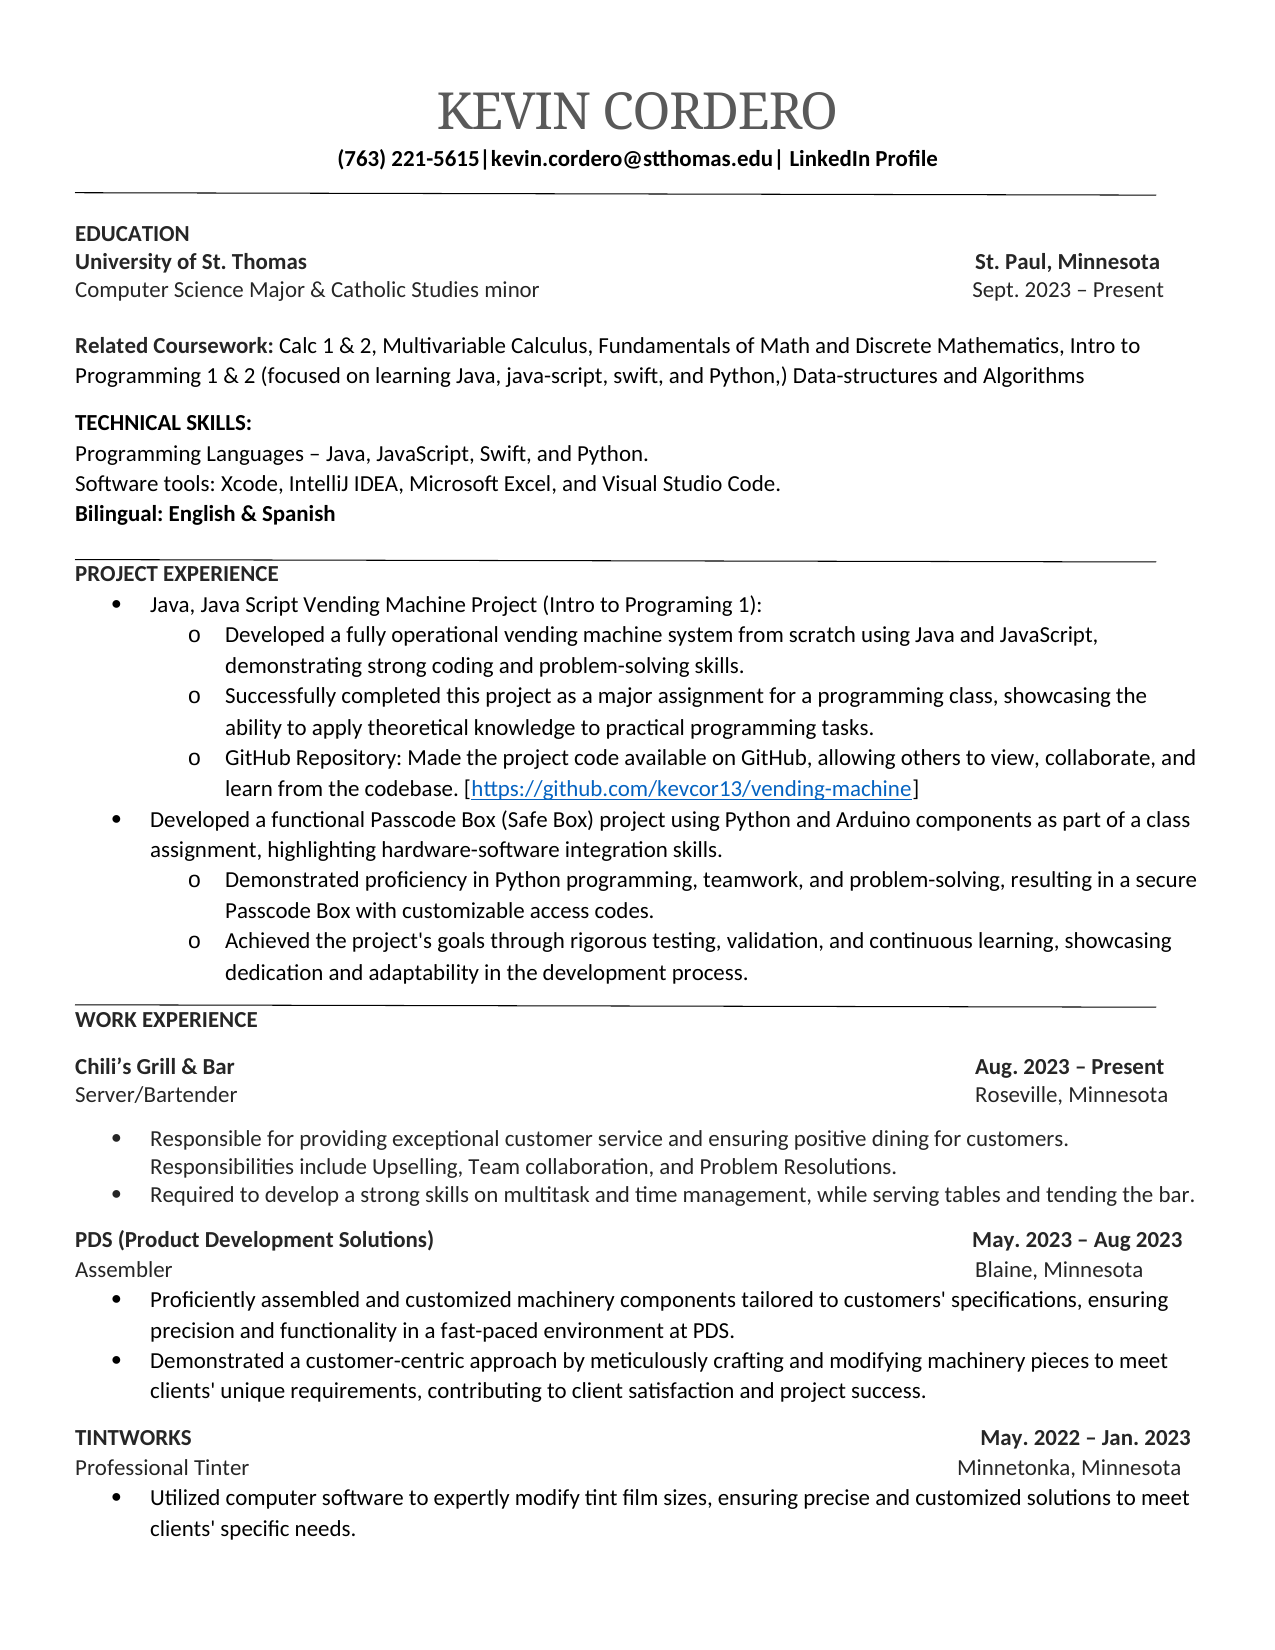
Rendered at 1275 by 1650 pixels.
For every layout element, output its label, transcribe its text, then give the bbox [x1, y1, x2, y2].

list Proficiently assembled and customized machinery components tailored to customers' specifications, ensuring precision and functionality in a fast-paced environment at PDS. [112, 1286, 1200, 1344]
text (763) 221-5615|kevin.cordero@stthomas.edu| LinkedIn Profile [75, 144, 1200, 172]
text University of St. Thomas St. Paul, Minnesota [75, 247, 1200, 275]
list Successfully completed this project as a major assignment for a programming class, showcasing the ability to apply theoretical knowledge to practical programming tasks. [187, 682, 1200, 741]
list Demonstrated proficiency in Python programming, teamwork, and problem-solving, resulting in a secure Passcode Box with customizable access codes. [187, 865, 1200, 924]
text PDS (Product Development Solutions) May. 2023 – Aug 2023 [75, 1225, 1200, 1253]
text Assembler Blaine, Minnesota [75, 1255, 1200, 1283]
text Professional Tinter Minnetonka, Minnesota [75, 1453, 1200, 1481]
text Chili’s Grill & Bar Aug. 2023 – Present Server/Bartender Roseville, Minnesota [75, 1052, 1200, 1108]
title KEVIN CORDERO [75, 75, 1200, 144]
list Developed a fully operational vending machine system from scratch using Java and JavaScript, demonstrating strong coding and problem-solving skills. [187, 620, 1200, 679]
list Achieved the project's goals through rigorous testing, validation, and continuous learning, showcasing dedication and adaptability in the development process. [187, 927, 1200, 986]
list Required to develop a strong skills on multitask and time management, while serving tables and tending the bar. [112, 1181, 1200, 1208]
text Related Coursework: Calc 1 & 2, Multivariable Calculus, Fundamentals of Math and Discrete Mathematics, Intro to Programming 1 & 2 (focused on learning Java, java-script, swift, and Python,) Data-structures and Algorithms [75, 331, 1200, 390]
text EDUCATION [75, 219, 1200, 247]
list Developed a functional Passcode Box (Safe Box) project using Python and Arduino components as part of a class assignment, highlighting hardware-software integration skills. [112, 805, 1200, 863]
text Programming Languages – Java, JavaScript, Swift, and Python. [75, 439, 1200, 467]
list Responsible for providing exceptional customer service and ensuring positive dining for customers. Responsibilities include Upselling, Team collaboration, and Problem Resolutions. [112, 1124, 1200, 1181]
text WORK EXPERIENCE [75, 1005, 1200, 1033]
text Computer Science Major & Catholic Studies minor Sept. 2023 – Present [75, 275, 1200, 303]
list Demonstrated a customer-centric approach by meticulously crafting and modifying machinery pieces to meet clients' unique requirements, contributing to client satisfaction and project success. [112, 1346, 1200, 1404]
text Software tools: Xcode, IntelliJ IDEA, Microsoft Excel, and Visual Studio Code. [75, 469, 1200, 497]
text TECHNICAL SKILLS: [75, 408, 1200, 437]
list Java, Java Script Vending Machine Project (Intro to Programing 1): [112, 590, 1200, 618]
list Utilized computer software to expertly modify tint film sizes, ensuring precise and customized solutions to meet clients' specific needs. [112, 1483, 1200, 1542]
list GitHub Repository: Made the project code available on GitHub, allowing others to view, collaborate, and learn from the codebase. [https://github.com/kevcor13/vending-machine] [187, 743, 1200, 802]
text PROJECT EXPERIENCE [75, 559, 1200, 588]
text Bilingual: English & Spanish [75, 499, 1200, 527]
text TINTWORKS May. 2022 – Jan. 2023 [75, 1423, 1200, 1451]
